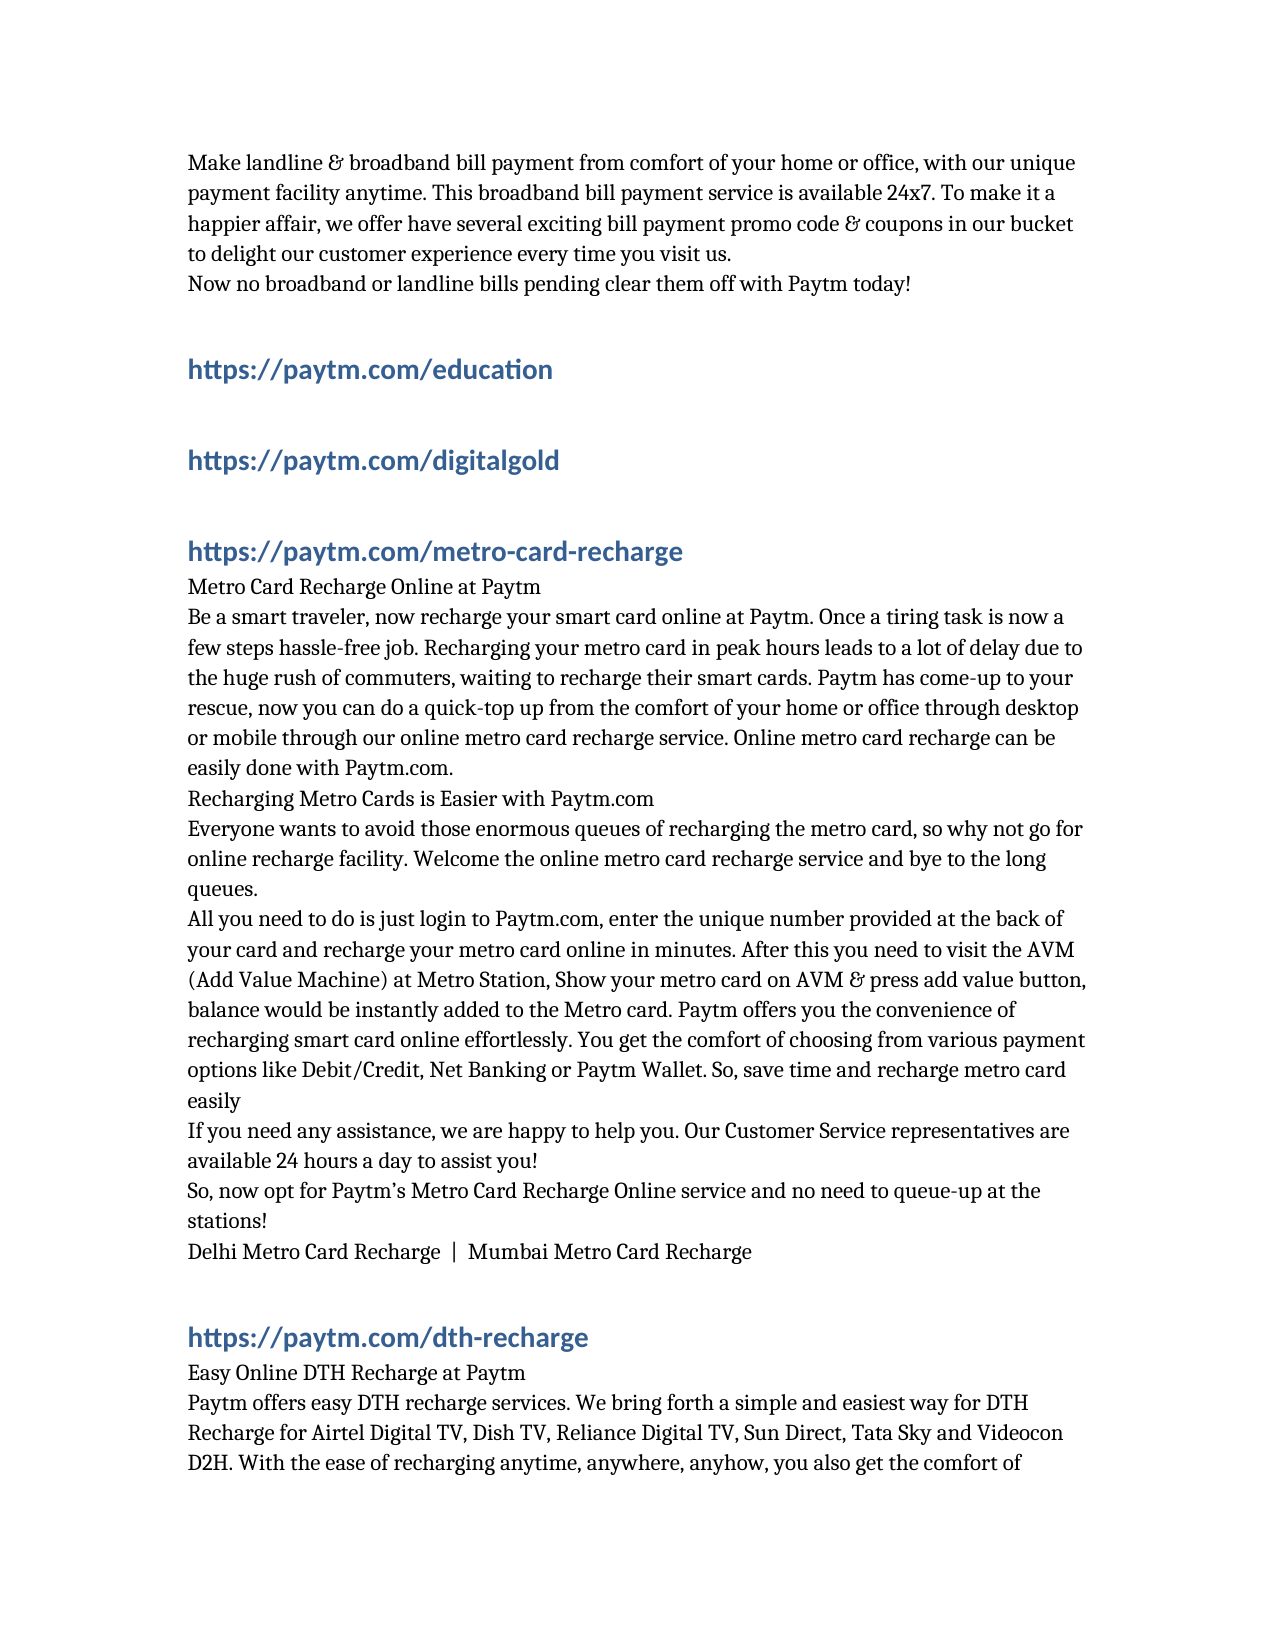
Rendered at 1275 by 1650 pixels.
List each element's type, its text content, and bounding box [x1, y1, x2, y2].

subtitle https://paytm.com/digitalgold [187, 442, 1087, 478]
subtitle https://paytm.com/education [187, 351, 1087, 387]
subtitle https://paytm.com/metro-card-recharge [187, 533, 1087, 568]
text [187, 1359, 1087, 1477]
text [187, 150, 1087, 297]
subtitle https://paytm.com/dth-recharge [187, 1319, 1087, 1354]
text Metro Card Recharge Online at Paytm Be a smart traveler, now recharge your smart card online at Paytm. Once a tiring task is now a few steps hassle-free job. Recharging your metro card in peak hours leads to a lot of delay due to the huge rush of commuters, waiting to recharge their smart cards. Paytm has come-up to your rescue, now you can do a quick-top up from the comfort of your home or office through desktop or mobile through our online metro card recharge service. Online metro card recharge can be easily done with Paytm.com. Recharging Metro Cards is Easier with Paytm.com Everyone wants to avoid those enormous queues of recharging the metro card, so why not go for online recharge facility. Welcome the online metro card recharge service and bye to the long queues. All you need to do is just login to Paytm.com, enter the unique number provided at the back of your card and recharge your metro card online in minutes. After this you need to visit the AVM (Add Value Machine) at Metro Station, Show your metro card on AVM & press add value button, balance would be instantly added to the Metro card. Paytm offers you the convenience of recharging smart card online effortlessly. You get the comfort of choosing from various payment options like Debit/Credit, Net Banking or Paytm Wallet. So, save time and recharge metro card easily If you need any assistance, we are happy to help you. Our Customer Service representatives are available 24 hours a day to assist you! So, now opt for Paytm’s Metro Card Recharge Online service and no need to queue-up at the stations! Delhi Metro Card Recharge | Mumbai Metro Card Recharge [187, 574, 1087, 1265]
